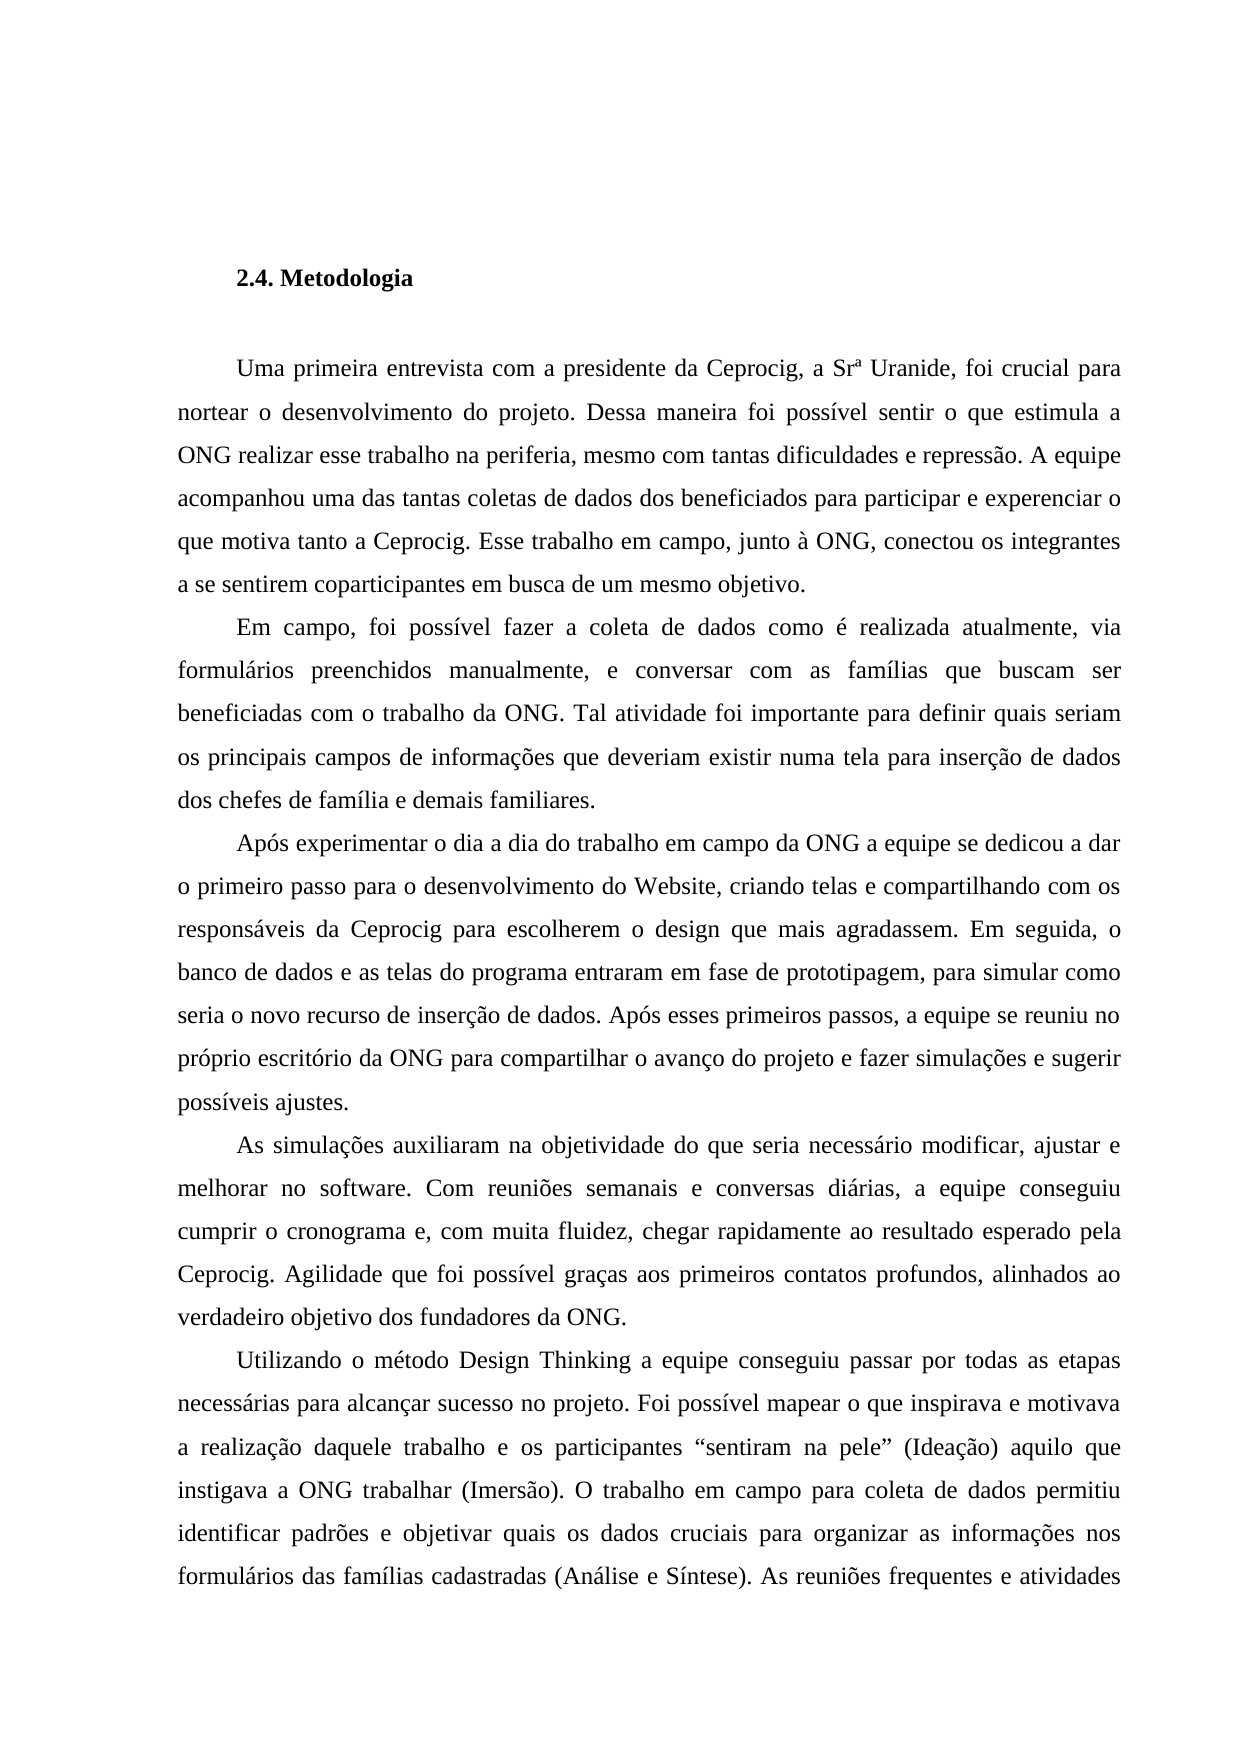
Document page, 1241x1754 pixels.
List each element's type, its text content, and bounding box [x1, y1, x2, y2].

text Uma primeira entrevista com a presidente da Ceprocig, a Srª Uranide, foi crucial para nortear o desenvolvimento do projeto. Dessa maneira foi possível sentir o que estimula a ONG realizar esse trabalho na periferia, mesmo com tantas dificuldades e repressão. A equipe acompanhou uma das tantas coletas de dados dos beneficiados para participar e experenciar o que motiva tanto a Ceprocig. Esse trabalho em campo, junto à ONG, conectou os integrantes a se sentirem coparticipantes em busca de um mesmo objetivo. [177, 353, 1122, 598]
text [177, 1345, 1122, 1590]
text Em campo, foi possível fazer a coleta de dados como é realizada atualmente, via formulários preenchidos manualmente, e conversar com as famílias que buscam ser beneficiadas com o trabalho da ONG. Tal atividade foi importante para definir quais seriam os principais campos de informações que deveriam existir numa tela para inserção de dados dos chefes de família e demais familiares. [177, 612, 1122, 813]
text Após experimentar o dia a dia do trabalho em campo da ONG a equipe se dedicou a dar o primeiro passo para o desenvolvimento do Website, criando telas e compartilhando com os responsáveis da Ceprocig para escolherem o design que mais agradassem. Em seguida, o banco de dados e as telas do programa entraram em fase de prototipagem, para simular como seria o novo recurso de inserção de dados. Após esses primeiros passos, a equipe se reuniu no próprio escritório da ONG para compartilhar o avanço do projeto e fazer simulações e sugerir possíveis ajustes. [177, 828, 1122, 1115]
text As simulações auxiliaram na objetividade do que seria necessário modificar, ajustar e melhorar no software. Com reuniões semanais e conversas diárias, a equipe conseguiu cumprir o cronograma e, com muita fluidez, chegar rapidamente ao resultado esperado pela Ceprocig. Agilidade que foi possível graças aos primeiros contatos profundos, alinhados ao verdadeiro objetivo dos fundadores da ONG. [177, 1130, 1122, 1331]
subtitle 2.4. Metodologia [177, 263, 1122, 292]
